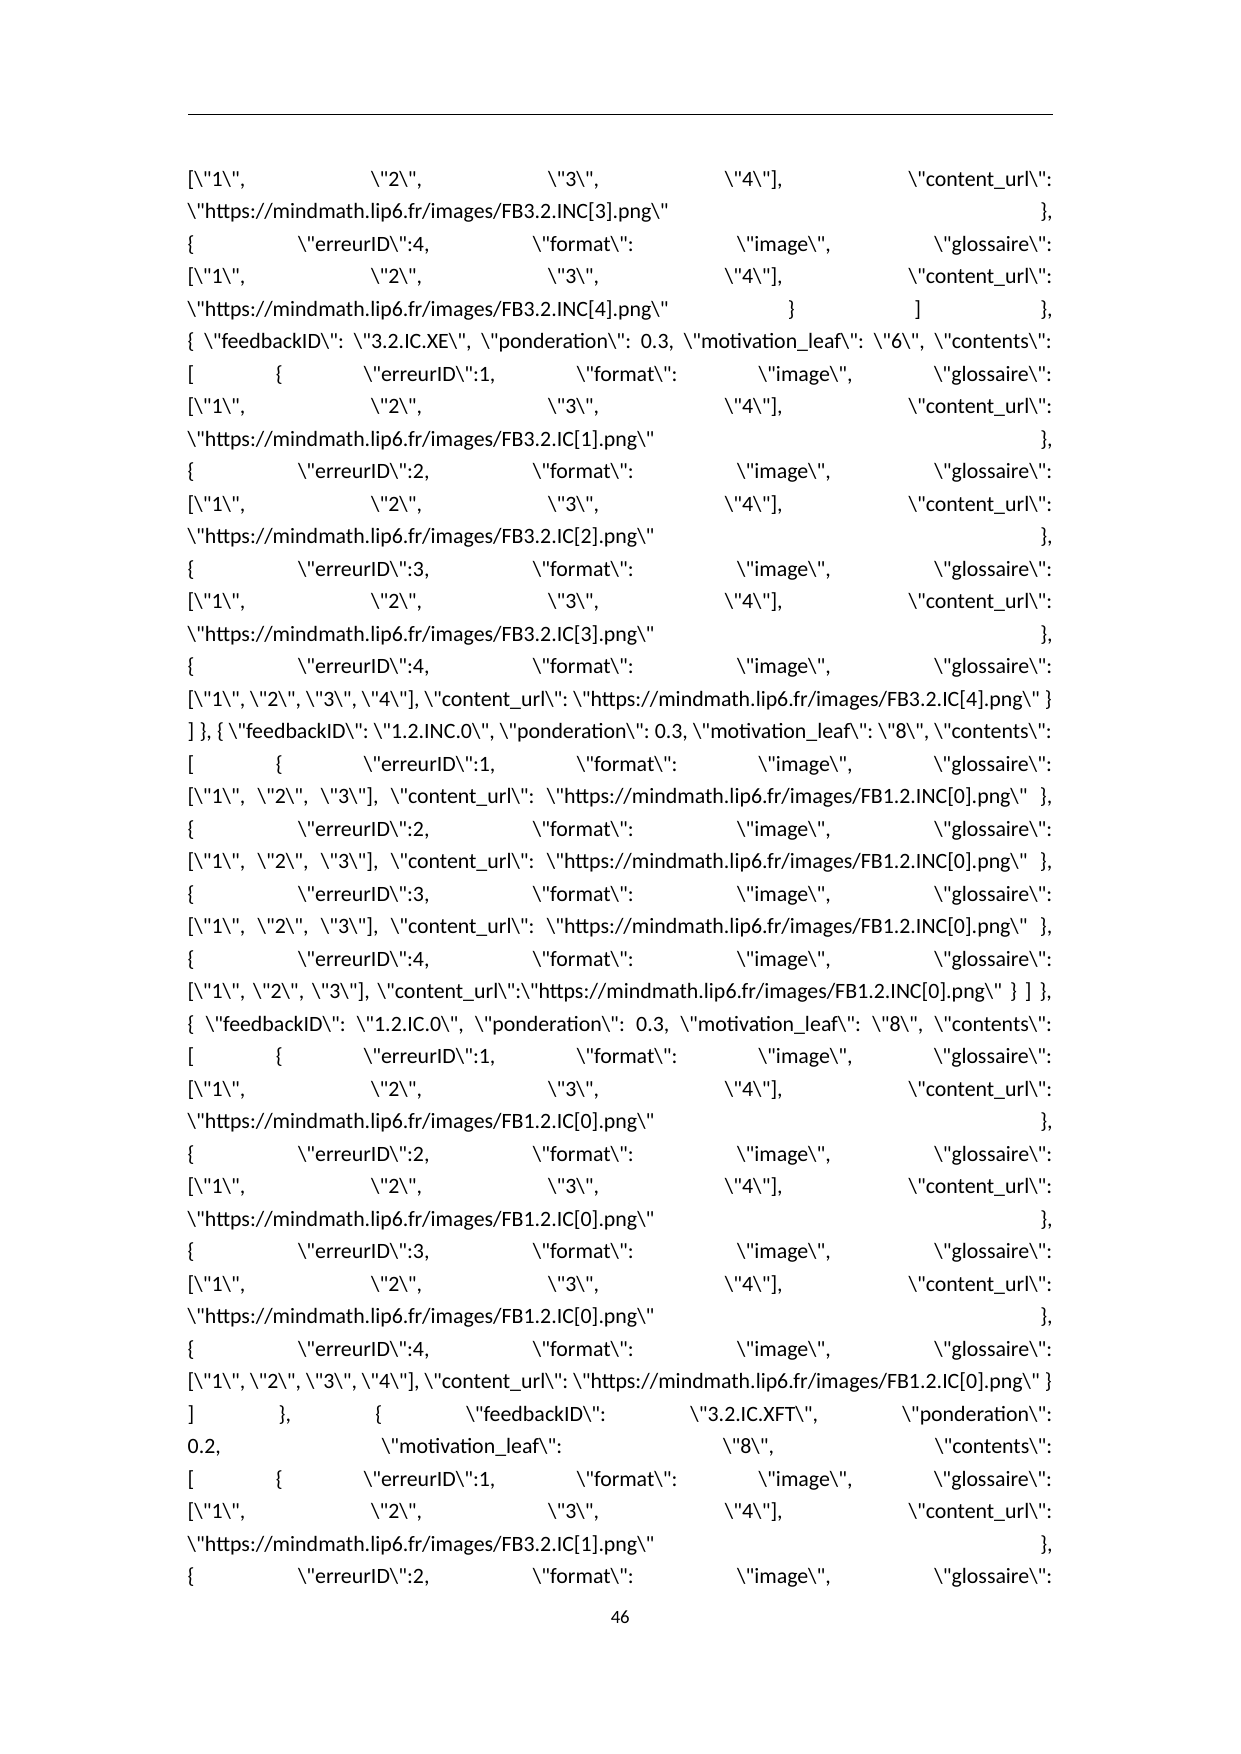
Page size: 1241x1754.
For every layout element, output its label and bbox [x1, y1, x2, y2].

text [187, 162, 1053, 1592]
